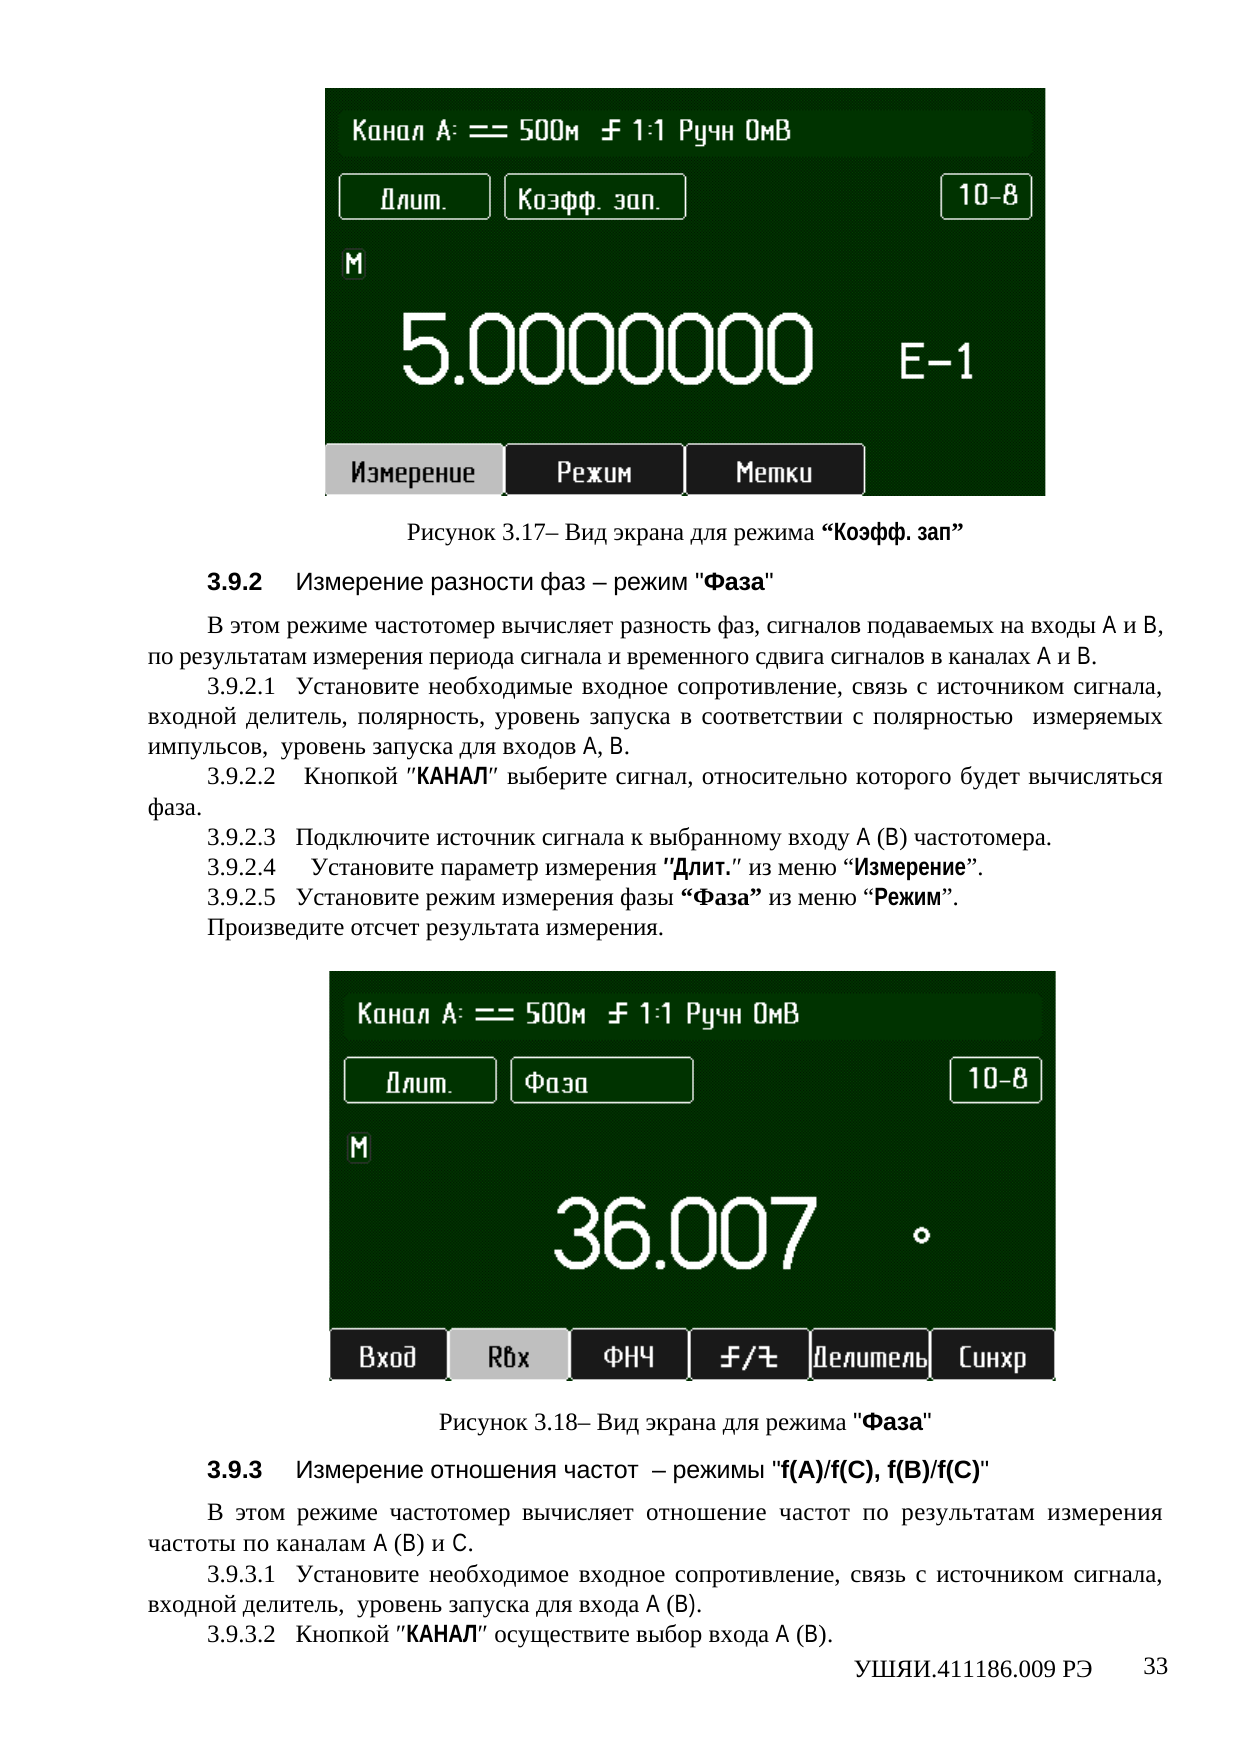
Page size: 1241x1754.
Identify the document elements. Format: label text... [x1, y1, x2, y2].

text Рисунок 3.17– Вид экрана для режима “Коэфф. зап” [207, 517, 1163, 546]
list Измерение разности фаз – режим "Фаза" [148, 567, 1163, 596]
list Установите режим измерения фазы “Фаза” из меню “Режим”. [207, 882, 1163, 911]
list Установите параметр измерения ″Длит.″ из меню “Измерение”. [207, 852, 1163, 881]
list Кнопкой ″КАНАЛ″ осуществите выбор входа А (B). [148, 1619, 1163, 1648]
text Рисунок 3.18– Вид экрана для режима "Фаза" [207, 1407, 1163, 1436]
picture [329, 971, 1056, 1381]
text Произведите отсчет результата измерения. [148, 912, 1163, 941]
text В этом режиме частотомер вычисляет отношение частот по результатам измерения частоты по каналам А (B) и C. [148, 1497, 1163, 1557]
list Установите необходимые входное сопротивление, связь с источником сигнала, входной делитель, полярность, уровень запуска в соответствии с полярностью измеряемых импульсов, уровень запуска для входов А, B. [148, 671, 1163, 760]
list Кнопкой ″КАНАЛ″ выберите сигнал, относительно которого будет вычисляться фаза. [148, 761, 1163, 820]
list Подключите источник сигнала к выбранному входу А (B) частотомера. [148, 822, 1163, 851]
text В этом режиме частотомер вычисляет разность фаз, сигналов подаваемых на входы А и B, по результатам измерения периода сигнала и временного сдвига сигналов в каналах А и B. [148, 611, 1163, 669]
picture [325, 88, 1046, 496]
list Измерение отношения частот – режимы "f(A)/f(C), f(B)/f(C)" [148, 1454, 1163, 1483]
list Установите необходимое входное сопротивление, связь с источником сигнала, входной делитель, уровень запуска для входа А (B). [148, 1559, 1163, 1618]
